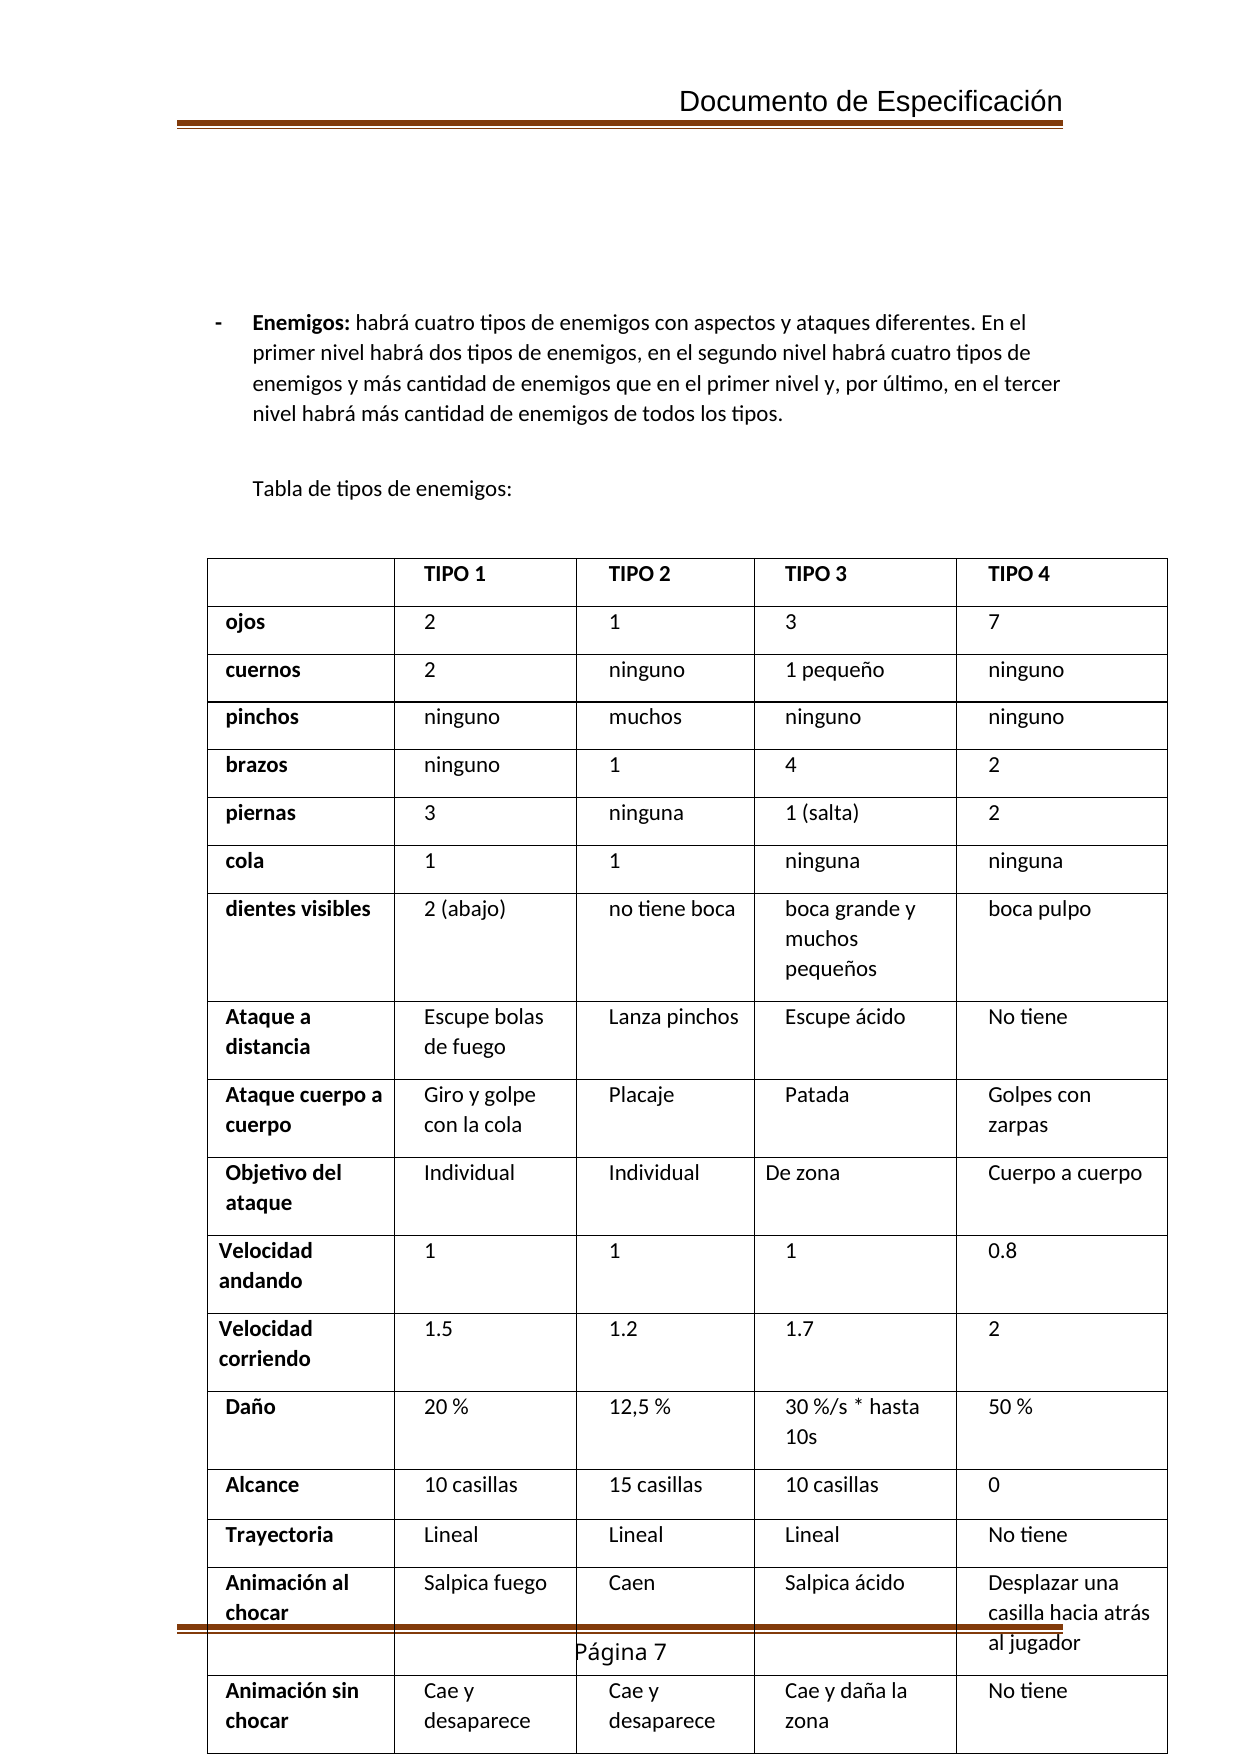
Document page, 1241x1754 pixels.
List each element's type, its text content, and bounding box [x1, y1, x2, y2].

table_cell 1.7 [755, 1314, 956, 1391]
table_cell 0.8 [957, 1236, 1167, 1313]
table_cell De zona [755, 1158, 956, 1235]
list Tabla de tipos de enemigos: [252, 474, 1063, 502]
table_cell 1 [577, 750, 754, 797]
table_cell 2 [957, 798, 1167, 845]
table_cell 1.2 [577, 1314, 754, 1391]
table_cell Velocidad corriendo [208, 1314, 394, 1391]
table_cell dientes visibles [208, 894, 394, 1001]
table_cell boca pulpo [957, 894, 1167, 1001]
table_cell ninguno [577, 655, 754, 701]
table_cell Animación al chocar [208, 1568, 394, 1675]
table_cell cuernos [208, 655, 394, 701]
table_cell ninguna [957, 846, 1167, 893]
table_cell ninguno [755, 703, 956, 749]
table_cell 12,5 % [577, 1392, 754, 1469]
table_cell brazos [208, 750, 394, 797]
table_cell ninguno [957, 655, 1167, 701]
table_cell Desplazar una casilla hacia atrás al jugador [957, 1568, 1167, 1675]
table_cell Lineal [395, 1520, 576, 1567]
table_cell piernas [208, 798, 394, 845]
table_cell 1 [395, 846, 576, 893]
table_header TIPO 1 [395, 559, 576, 606]
table_cell 50 % [957, 1392, 1167, 1469]
table_cell Objetivo del ataque [208, 1158, 394, 1235]
table_cell ojos [208, 607, 394, 654]
table_cell 1 [395, 1236, 576, 1313]
table_cell no tiene boca [577, 894, 754, 1001]
table_cell Escupe bolas de fuego [395, 1002, 576, 1079]
table_cell No tiene [957, 1520, 1167, 1567]
table_cell cola [208, 846, 394, 893]
table_header TIPO 4 [957, 559, 1167, 606]
table_cell Animación sin chocar [208, 1676, 394, 1753]
table_cell Cae y desaparece [577, 1676, 754, 1753]
table_cell Lanza pinchos [577, 1002, 754, 1079]
table_cell No tiene [957, 1676, 1167, 1753]
table_cell Individual [577, 1158, 754, 1235]
list Enemigos: habrá cuatro tipos de enemigos con aspectos y ataques diferentes. En el primer nivel habrá dos tipos de enemigos, en el segundo nivel habrá cuatro tipos de enemigos y más cantidad de enemigos que en el primer nivel y, por último, en el tercer nivel habrá más cantidad de enemigos de todos los tipos. [215, 308, 1063, 427]
table_cell Trayectoria [208, 1520, 394, 1567]
table_cell 10 casillas [395, 1470, 576, 1519]
table_cell Caen [577, 1568, 754, 1675]
table_cell 30 %/s * hasta 10s [755, 1392, 956, 1469]
table_header [208, 559, 394, 606]
table_header TIPO 3 [755, 559, 956, 606]
table_cell 1 [577, 607, 754, 654]
table_cell Cae y daña la zona [755, 1676, 956, 1753]
table_cell Placaje [577, 1080, 754, 1157]
table_cell 3 [395, 798, 576, 845]
table_cell Daño [208, 1392, 394, 1469]
table_cell 1 pequeño [755, 655, 956, 701]
table_cell pinchos [208, 703, 394, 749]
table_cell Lineal [755, 1520, 956, 1567]
table_cell Patada [755, 1080, 956, 1157]
table_cell Cae y desaparece [395, 1676, 576, 1753]
table_cell 2 [395, 655, 576, 701]
table_cell ninguno [957, 703, 1167, 749]
table_cell Escupe ácido [755, 1002, 956, 1079]
table_cell muchos [577, 703, 754, 749]
table_cell ninguno [395, 750, 576, 797]
table_cell 7 [957, 607, 1167, 654]
table_cell Ataque a distancia [208, 1002, 394, 1079]
table_cell 10 casillas [755, 1470, 956, 1519]
table_cell 20 % [395, 1392, 576, 1469]
table_cell Individual [395, 1158, 576, 1235]
table_cell 2 [957, 750, 1167, 797]
table_cell 2 (abajo) [395, 894, 576, 1001]
table_header TIPO 2 [577, 559, 754, 606]
table_cell 2 [395, 607, 576, 654]
table_cell No tiene [957, 1002, 1167, 1079]
table_cell Lineal [577, 1520, 754, 1567]
table_cell 3 [755, 607, 956, 654]
table_cell 1 [577, 1236, 754, 1313]
table_cell Ataque cuerpo a cuerpo [208, 1080, 394, 1157]
table_cell ninguna [577, 798, 754, 845]
table_cell 1.5 [395, 1314, 576, 1391]
table_cell Golpes con zarpas [957, 1080, 1167, 1157]
table_cell Giro y golpe con la cola [395, 1080, 576, 1157]
table_cell 1 [755, 1236, 956, 1313]
table_cell Alcance [208, 1470, 394, 1519]
table_cell ninguno [395, 703, 576, 749]
table_cell 1 [577, 846, 754, 893]
table_cell 15 casillas [577, 1470, 754, 1519]
table_cell ninguna [755, 846, 956, 893]
table_cell Salpica ácido [755, 1568, 956, 1675]
table_cell Velocidad andando [208, 1236, 394, 1313]
table_cell 2 [957, 1314, 1167, 1391]
table_cell 4 [755, 750, 956, 797]
table_cell Salpica fuego [395, 1568, 576, 1675]
table_cell boca grande y muchos pequeños [755, 894, 956, 1001]
table_cell Cuerpo a cuerpo [957, 1158, 1167, 1235]
table_cell 1 (salta) [755, 798, 956, 845]
table_cell 0 [957, 1470, 1167, 1519]
